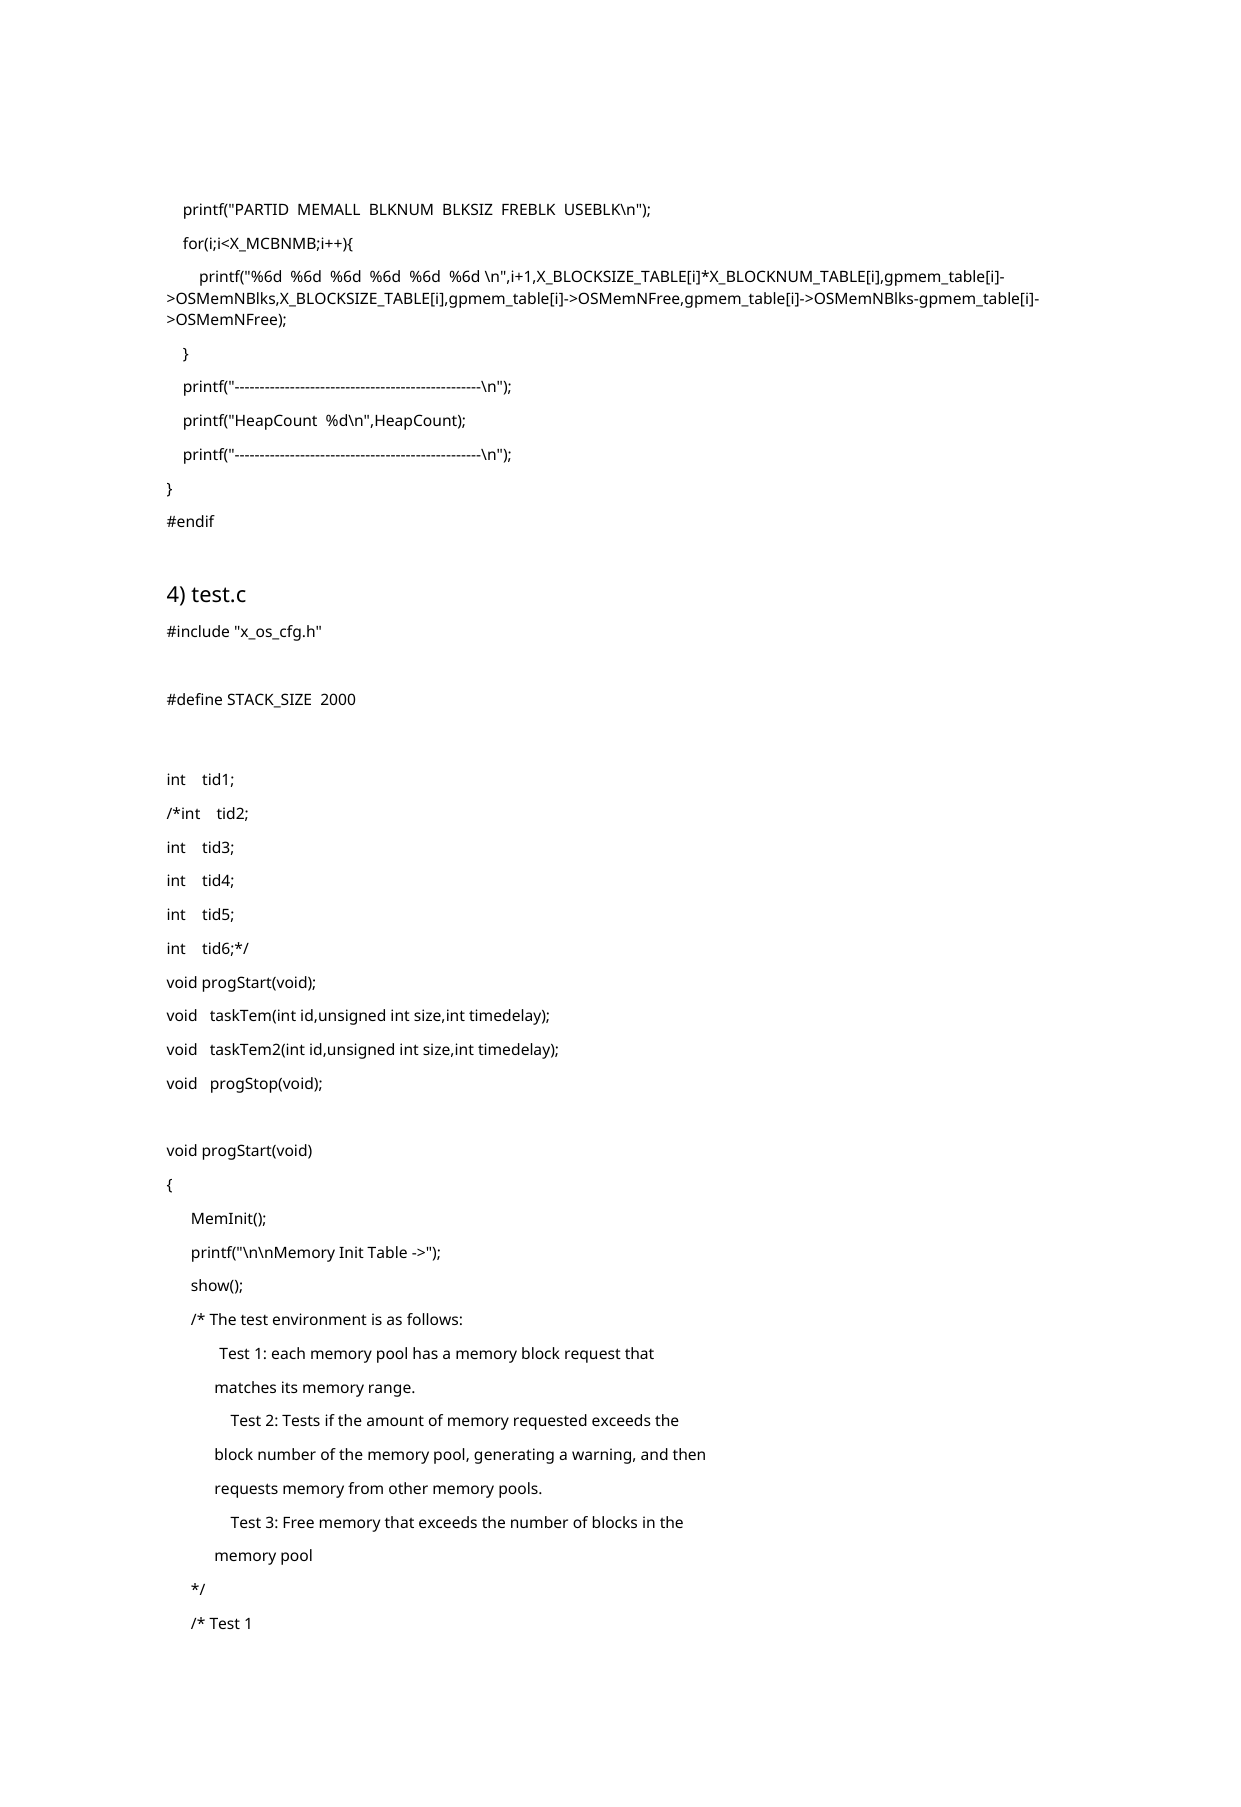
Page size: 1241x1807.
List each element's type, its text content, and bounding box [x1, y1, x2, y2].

text int tid1; [166, 769, 1107, 790]
text printf("HeapCount %d\n",HeapCount); [166, 410, 1107, 431]
text MemInit(); [166, 1208, 1107, 1229]
text printf("\n\nMemory Init Table ->"); [166, 1241, 1107, 1263]
text printf("-------------------------------------------------\n"); [166, 376, 1107, 397]
text Test 1: each memory pool has a memory block request that [166, 1343, 1107, 1364]
text #endif [166, 511, 1107, 532]
text void progStart(void); [166, 971, 1107, 993]
text memory pool [166, 1545, 1107, 1566]
text #define STACK_SIZE 2000 [166, 688, 1107, 710]
text Test 3: Free memory that exceeds the number of blocks in the [166, 1511, 1107, 1533]
text matches its memory range. [166, 1376, 1107, 1398]
text void taskTem2(int id,unsigned int size,int timedelay); [166, 1039, 1107, 1060]
text int tid6;*/ [166, 938, 1107, 959]
text requests memory from other memory pools. [166, 1478, 1107, 1499]
text printf("PARTID MEMALL BLKNUM BLKSIZ FREBLK USEBLK\n"); [166, 199, 1107, 220]
text Test 2: Tests if the amount of memory requested exceeds the [166, 1410, 1107, 1431]
text */ [166, 1579, 1107, 1600]
text block number of the memory pool, generating a warning, and then [166, 1444, 1107, 1465]
text int tid5; [166, 904, 1107, 925]
text void taskTem(int id,unsigned int size,int timedelay); [166, 1005, 1107, 1026]
text /* Test 1 [166, 1613, 1107, 1634]
text int tid4; [166, 870, 1107, 891]
text printf("%6d %6d %6d %6d %6d %6d \n",i+1,X_BLOCKSIZE_TABLE[i]*X_BLOCKNUM_TABLE[i],gpmem_table[i]->OSMemNBlks,X_BLOCKSIZE_TABLE[i],gpmem_table[i]->OSMemNFree,gpmem_table[i]->OSMemNBlks-gpmem_table[i]->OSMemNFree); [166, 266, 1107, 330]
text /*int tid2; [166, 803, 1107, 824]
text printf("-------------------------------------------------\n"); [166, 444, 1107, 465]
text } [166, 342, 1107, 364]
text for(i;i<X_MCBNMB;i++){ [166, 232, 1107, 254]
text show(); [166, 1275, 1107, 1296]
text { [166, 1174, 1107, 1195]
text #include "x_os_cfg.h" [166, 621, 1107, 642]
text int tid3; [166, 836, 1107, 858]
text /* The test environment is as follows: [166, 1309, 1107, 1330]
text 4) test.c [166, 579, 1107, 608]
text } [166, 477, 1107, 499]
text void progStop(void); [166, 1073, 1107, 1094]
text void progStart(void) [166, 1140, 1107, 1161]
